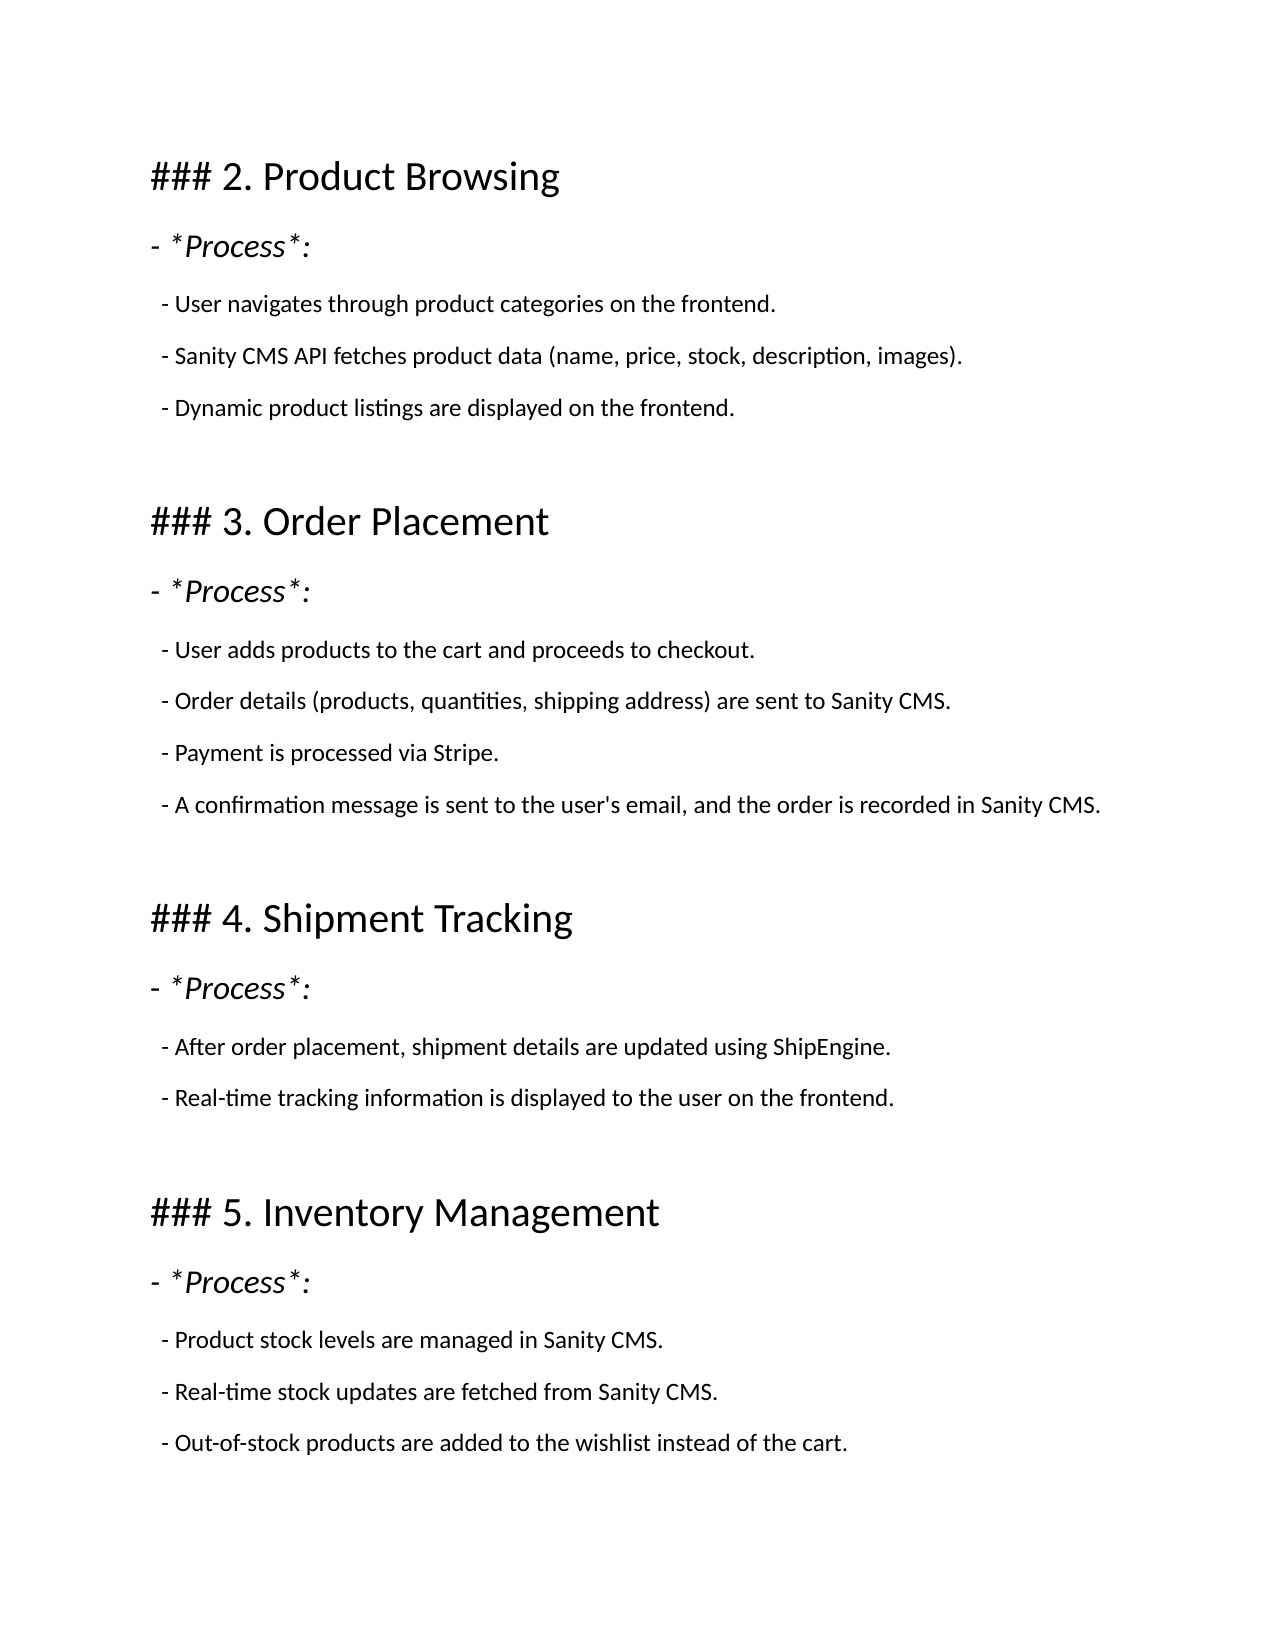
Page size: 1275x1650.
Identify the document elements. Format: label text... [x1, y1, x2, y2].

text ### 3. Order Placement [150, 495, 1125, 546]
text - User adds products to the cart and proceeds to checkout. [150, 634, 1125, 664]
text - *Process*: [150, 225, 1125, 266]
text - Dynamic product listings are displayed on the frontend. [150, 392, 1125, 422]
text - *Process*: [150, 967, 1125, 1008]
text - Real-time tracking information is displayed to the user on the frontend. [150, 1082, 1125, 1113]
text - User navigates through product categories on the frontend. [150, 288, 1125, 319]
text - Payment is processed via Stripe. [150, 737, 1125, 768]
text - Order details (products, quantities, shipping address) are sent to Sanity CMS. [150, 685, 1125, 716]
text - Sanity CMS API fetches product data (name, price, stock, description, images). [150, 340, 1125, 371]
text ### 4. Shipment Tracking [150, 892, 1125, 943]
text - A confirmation message is sent to the user's email, and the order is recorded in Sanity CMS. [150, 789, 1125, 819]
text - After order placement, shipment details are updated using ShipEngine. [150, 1031, 1125, 1061]
text ### 2. Product Browsing [150, 150, 1125, 201]
text - Out-of-stock products are added to the wishlist instead of the cart. [150, 1427, 1125, 1458]
text - *Process*: [150, 570, 1125, 611]
text - Real-time stock updates are fetched from Sanity CMS. [150, 1376, 1125, 1406]
text ### 5. Inventory Management [150, 1186, 1125, 1236]
text - *Process*: [150, 1261, 1125, 1301]
text - Product stock levels are managed in Sanity CMS. [150, 1324, 1125, 1355]
